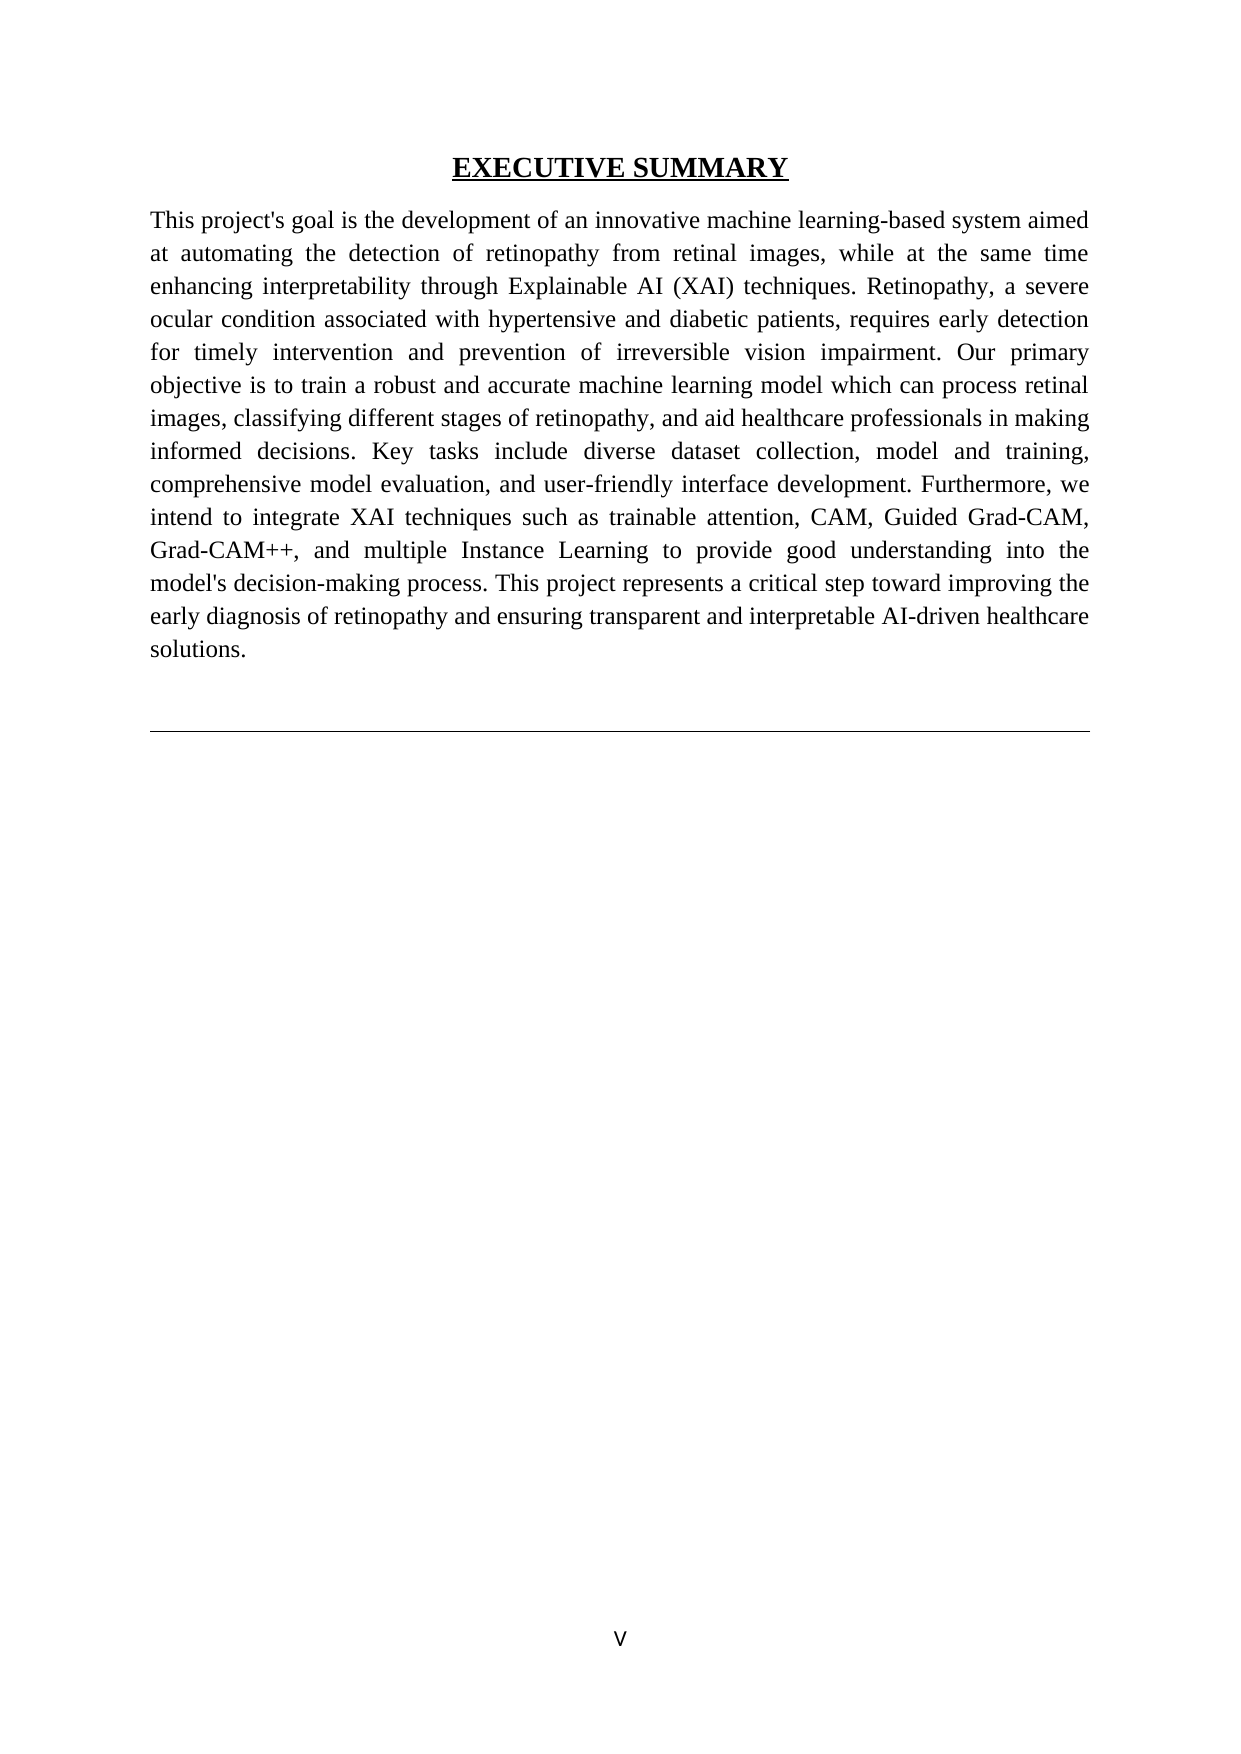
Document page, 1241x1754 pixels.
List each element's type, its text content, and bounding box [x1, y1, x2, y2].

text This project's goal is the development of an innovative machine learning-based system aimed at automating the detection of retinopathy from retinal images, while at the same time enhancing interpretability through Explainable AI (XAI) techniques. Retinopathy, a severe ocular condition associated with hypertensive and diabetic patients, requires early detection for timely intervention and prevention of irreversible vision impairment. Our primary objective is to train a robust and accurate machine learning model which can process retinal images, classifying different stages of retinopathy, and aid healthcare professionals in making informed decisions. Key tasks include diverse dataset collection, model and training, comprehensive model evaluation, and user-friendly interface development. Furthermore, we intend to integrate XAI techniques such as trainable attention, CAM, Guided Grad-CAM, Grad-CAM++, and multiple Instance Learning to provide good understanding into the model's decision-making process. This project represents a critical step toward improving the early diagnosis of retinopathy and ensuring transparent and interpretable AI-driven healthcare solutions. [150, 205, 1090, 663]
text EXECUTIVE SUMMARY [150, 150, 1090, 183]
